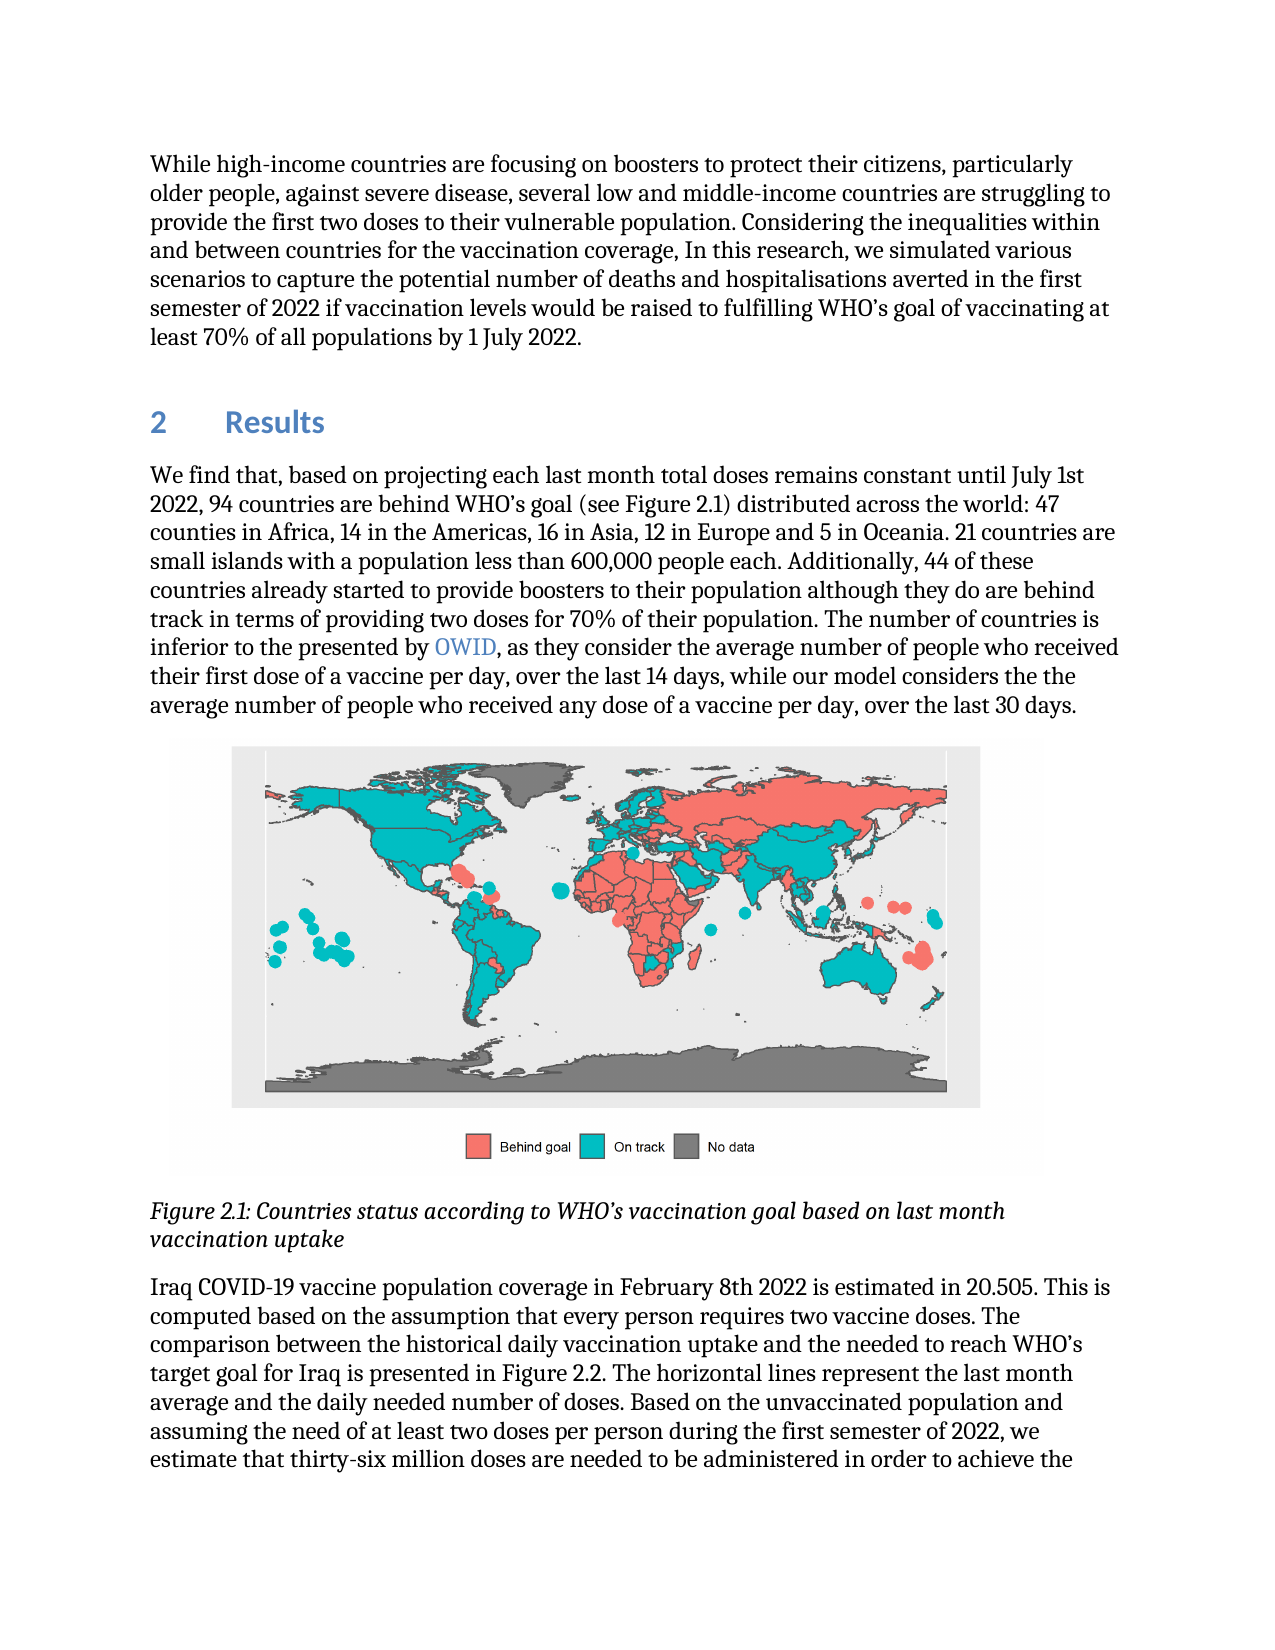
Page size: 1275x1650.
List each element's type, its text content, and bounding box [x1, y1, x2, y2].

text Figure 2.1: Countries status according to WHO’s vaccination goal based on last month vaccination uptake [150, 1197, 1125, 1254]
text While high-income countries are focusing on boosters to protect their citizens, particularly older people, against severe disease, several low and middle-income countries are struggling to provide the first two doses to their vulnerable population. Considering the inequalities within and between countries for the vaccination coverage, In this research, we simulated various scenarios to capture the potential number of deaths and hospitalisations averted in the first semester of 2022 if vaccination levels would be raised to fulfilling WHO’s goal of vaccinating at least 70% of all populations by 1 July 2022. [150, 150, 1125, 351]
text We find that, based on projecting each last month total doses remains constant until July 1st 2022, 94 countries are behind WHO’s goal (see Figure 2.1) distributed across the world: 47 counties in Africa, 14 in the Americas, 16 in Asia, 12 in Europe and 5 in Oceania. 21 countries are small islands with a population less than 600,000 people each. Additionally, 44 of these countries already started to provide boosters to their population although they do are behind track in terms of providing two doses for 70% of their population. The number of countries is inferior to the presented by OWID, as they consider the average number of people who received their first dose of a vaccine per day, over the last 14 days, while our model considers the the average number of people who received any dose of a vaccine per day, over the last 30 days. [150, 461, 1125, 719]
subtitle 2 Results [150, 401, 1125, 442]
picture [168, 738, 1044, 1176]
